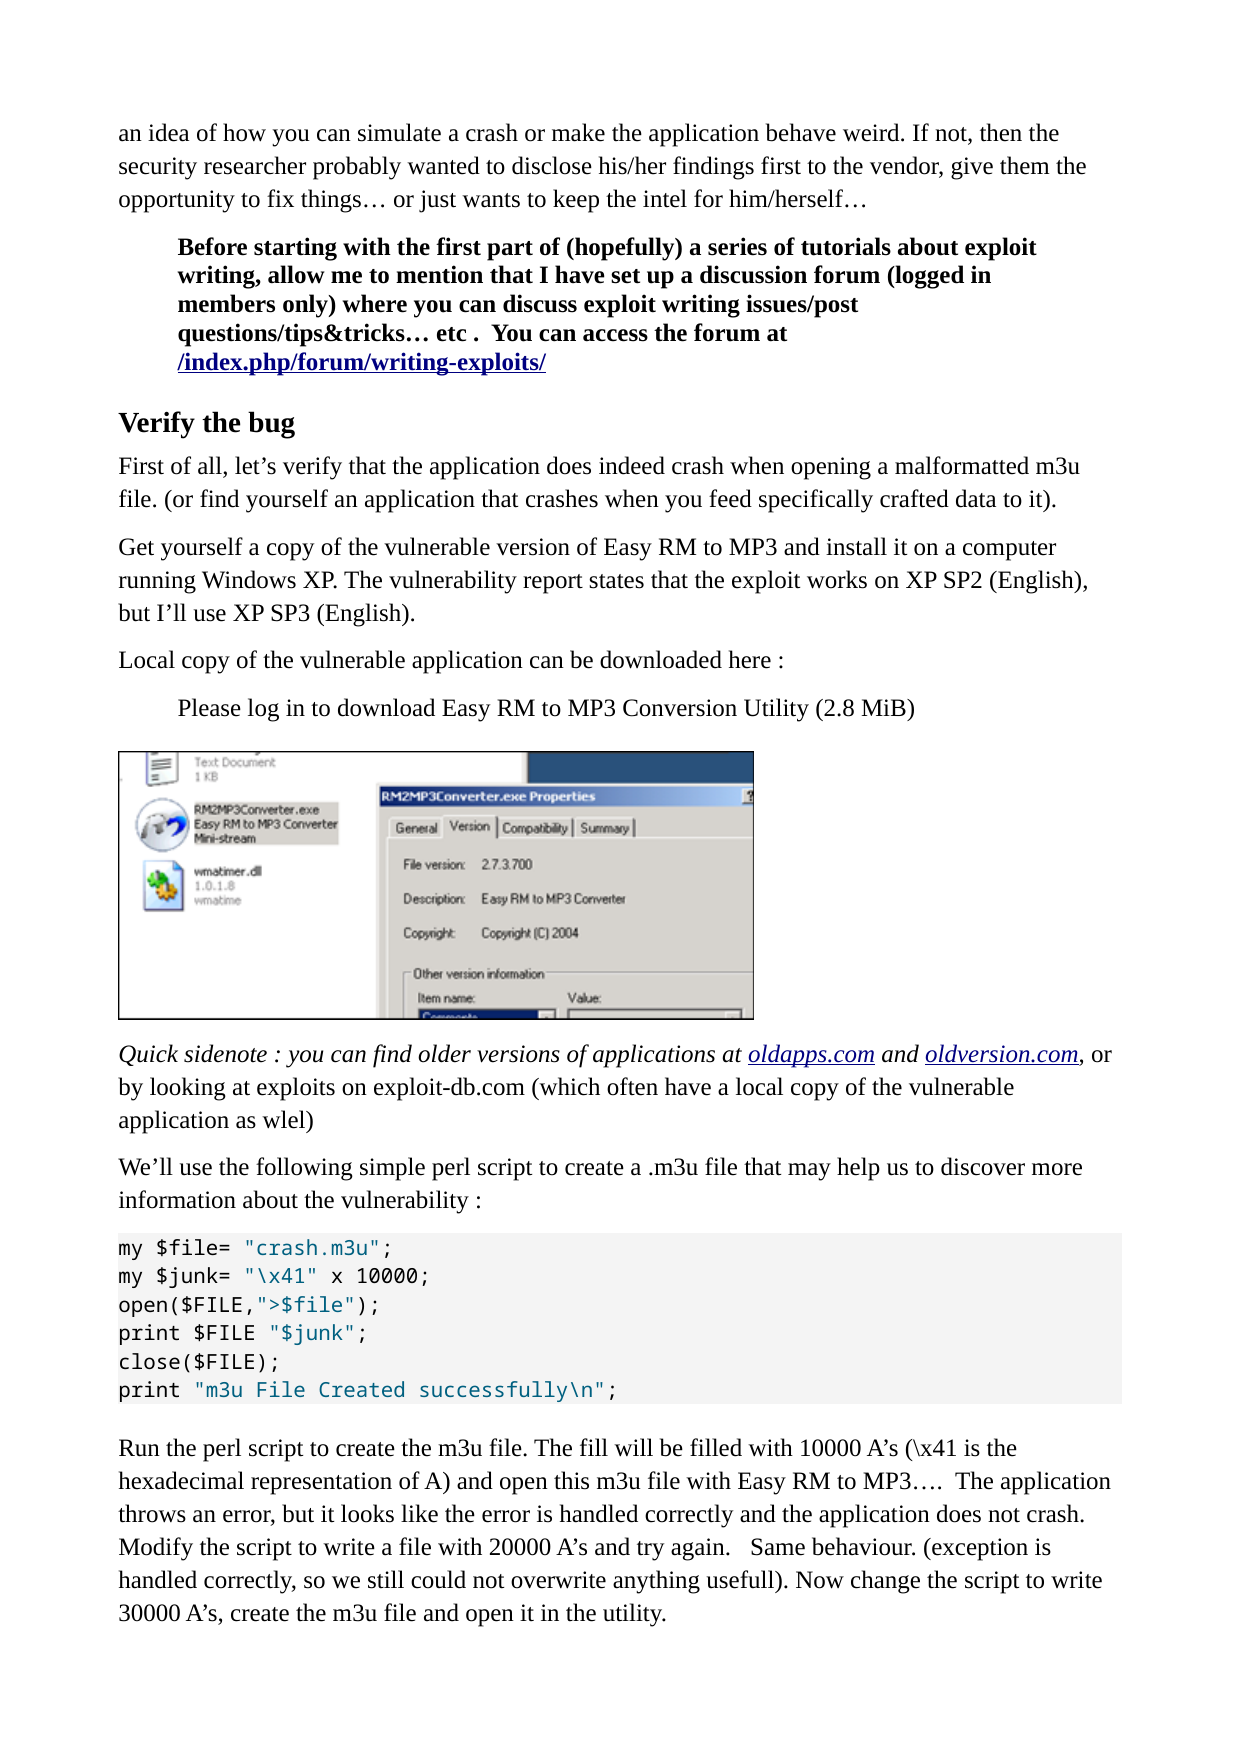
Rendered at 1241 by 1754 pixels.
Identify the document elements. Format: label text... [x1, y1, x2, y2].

text First of all, let’s verify that the application does indeed crash when opening a malformatted m3u file. (or find yourself an application that crashes when you feed specifically crafted data to it). [118, 451, 1122, 513]
text Quick sidenote : you can find older versions of applications at oldapps.com and oldversion.com, or by looking at exploits on exploit-db.com (which often have a local copy of the vulnerable application as wlel) [118, 1039, 1122, 1133]
text Before starting with the first part of (hopefully) a series of tutorials about exploit writing, allow me to mention that I have set up a discussion forum (logged in members only) where you can discuss exploit writing issues/post questions/tips&tricks… etc . You can access the forum at /index.php/forum/writing-exploits/ [177, 232, 1063, 376]
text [118, 118, 1122, 213]
text We’ll use the following simple perl script to create a .m3u file that may help us to discover more information about the vulnerability : [118, 1152, 1122, 1214]
text my $file= "crash.m3u"; [118, 1233, 1122, 1261]
subtitle Verify the bug [118, 405, 1122, 438]
text open($FILE,">$file"); [118, 1290, 1122, 1318]
text close($FILE); [118, 1347, 1122, 1375]
picture [118, 751, 754, 1020]
text print "m3u File Created successfully\n"; [118, 1375, 1122, 1404]
text print $FILE "$junk"; [118, 1318, 1122, 1347]
text Please log in to download Easy RM to MP3 Conversion Utility (2.8 MiB) [177, 693, 1063, 722]
text Get yourself a copy of the vulnerable version of Easy RM to MP3 and install it on a computer running Windows XP. The vulnerability report states that the exploit works on XP SP2 (English), but I’ll use XP SP3 (English). [118, 532, 1122, 626]
text Run the perl script to create the m3u file. The fill will be filled with 10000 A’s (\x41 is the hexadecimal representation of A) and open this m3u file with Easy RM to MP3…. The application throws an error, but it looks like the error is handled correctly and the application does not crash. Modify the script to write a file with 20000 A’s and try again. Same behaviour. (exception is handled correctly, so we still could not overwrite anything usefull). Now change the script to write 30000 A’s, create the m3u file and open it in the utility. [118, 1433, 1122, 1627]
text my $junk= "\x41" x 10000; [118, 1261, 1122, 1290]
text Local copy of the vulnerable application can be downloaded here : [118, 645, 1122, 674]
